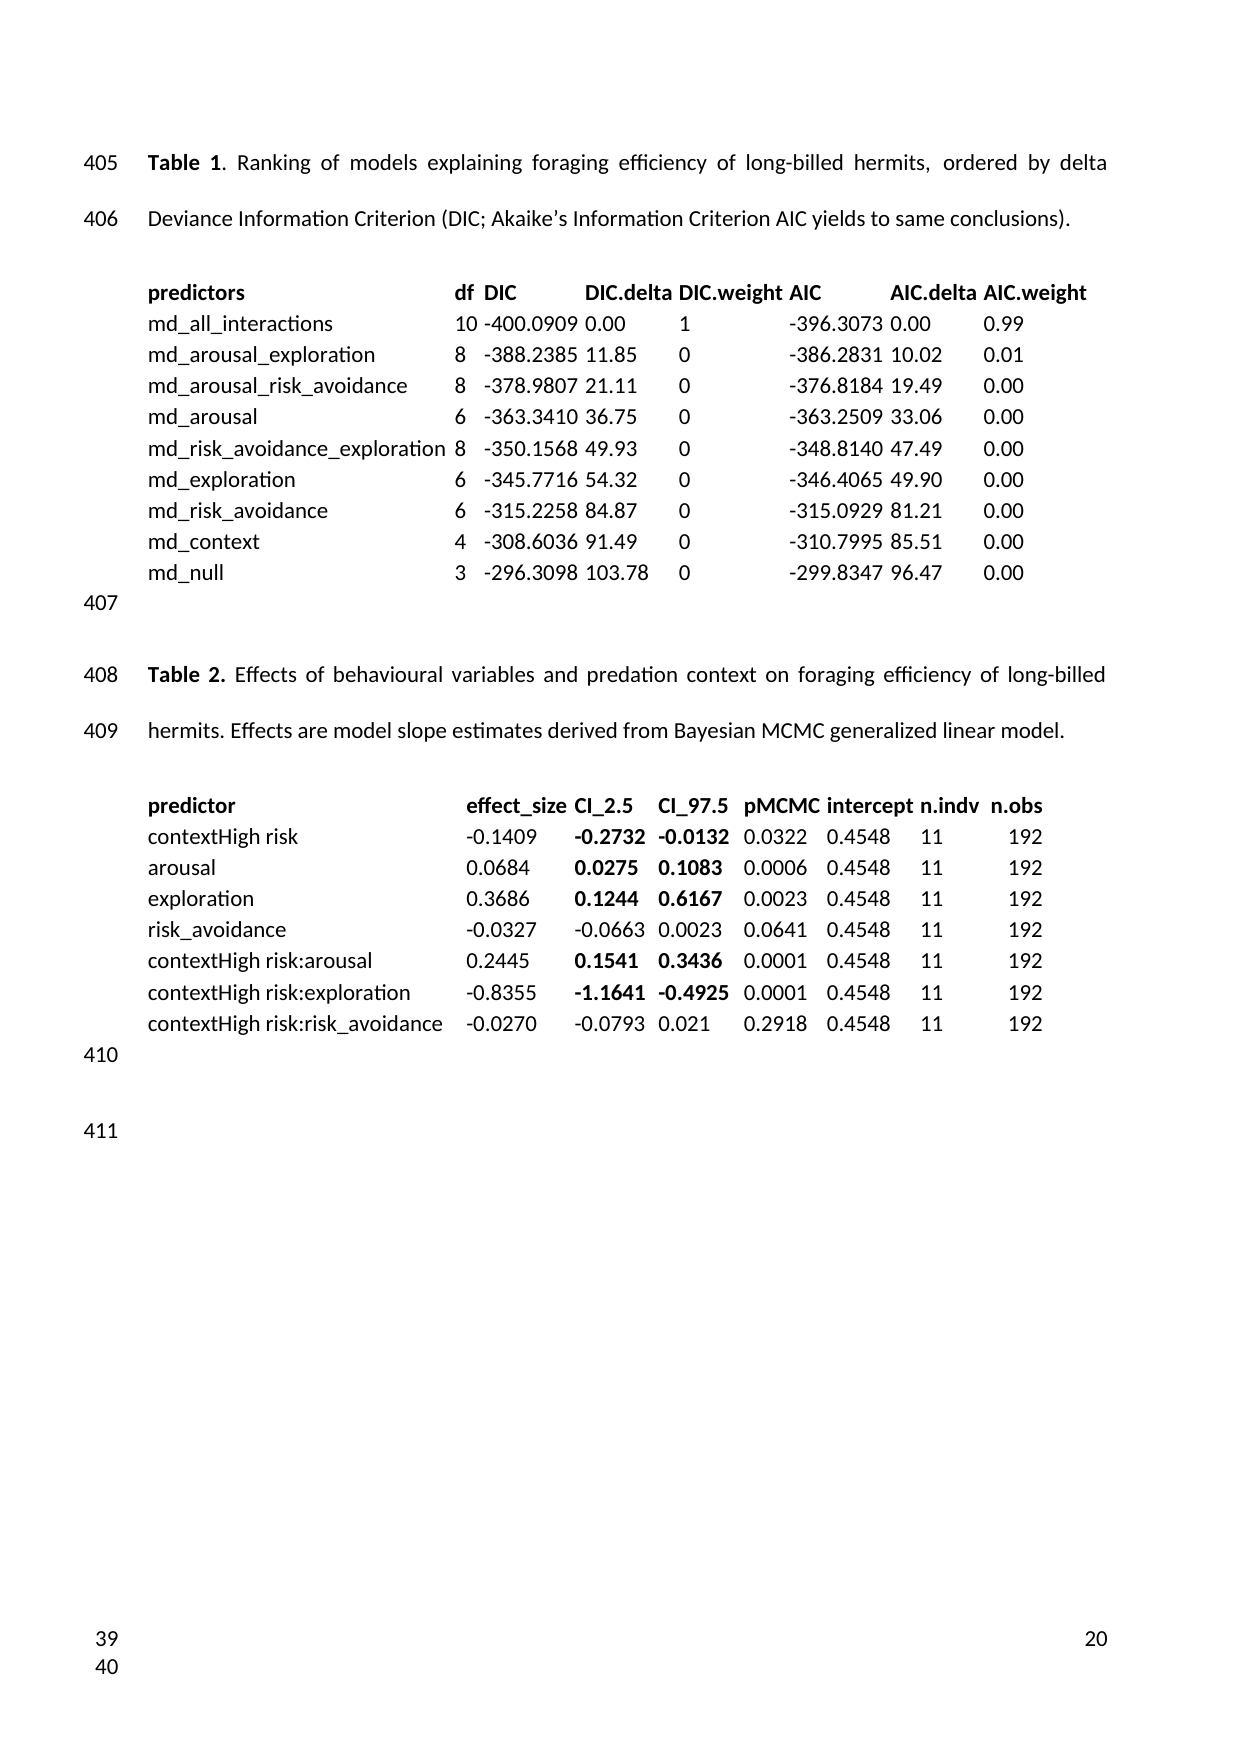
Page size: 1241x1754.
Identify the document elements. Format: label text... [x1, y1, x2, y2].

table_cell 0.00 [982, 370, 1093, 401]
table_cell 0 [677, 401, 787, 432]
table_cell 0 [677, 494, 787, 526]
table_cell 8 [453, 339, 482, 370]
table_header DIC.delta [583, 276, 677, 307]
table_cell 85.51 [889, 526, 982, 557]
table_cell 0.2918 [742, 1007, 825, 1038]
table_cell 192 [984, 914, 1044, 945]
table_cell 0.4548 [825, 1007, 918, 1038]
table_header df [453, 276, 482, 307]
table_cell -0.8355 [465, 976, 573, 1007]
table_cell -0.2732 [573, 820, 656, 852]
table_cell 0.0684 [465, 852, 573, 883]
table_cell 0.00 [889, 308, 982, 339]
table_cell 36.75 [583, 401, 677, 432]
table_cell -0.0132 [656, 820, 742, 852]
table_header AIC.delta [889, 276, 982, 307]
table_cell 0.4548 [825, 883, 918, 914]
table_cell -299.8347 [788, 557, 888, 588]
table_cell md_all_interactions [146, 308, 453, 339]
table_cell 11 [918, 945, 984, 976]
table_header AIC.weight [982, 276, 1093, 307]
table_cell 49.90 [889, 463, 982, 494]
table_cell 8 [453, 432, 482, 463]
table_cell 192 [984, 1007, 1044, 1038]
table_cell -363.3410 [482, 401, 583, 432]
table_cell 84.87 [583, 494, 677, 526]
table_cell 0.4548 [825, 945, 918, 976]
table_cell 192 [984, 852, 1044, 883]
table_cell exploration [146, 883, 464, 914]
table_cell 4 [453, 526, 482, 557]
table_cell 11 [918, 976, 984, 1007]
table_cell md_arousal_risk_avoidance [146, 370, 453, 401]
table_cell 0.1083 [656, 852, 742, 883]
table_cell 54.32 [583, 463, 677, 494]
table_cell 11 [918, 820, 984, 852]
table_header effect_size [465, 789, 573, 820]
table_cell -310.7995 [788, 526, 888, 557]
table_cell 192 [984, 945, 1044, 976]
table_cell 0.2445 [465, 945, 573, 976]
table_cell -363.2509 [788, 401, 888, 432]
table_cell -315.0929 [788, 494, 888, 526]
table_cell 0.4548 [825, 820, 918, 852]
table_cell -345.7716 [482, 463, 583, 494]
table_cell 3 [453, 557, 482, 588]
table_cell md_null [146, 557, 453, 588]
table_cell -396.3073 [788, 308, 888, 339]
table_cell 11 [918, 914, 984, 945]
table_cell -376.8184 [788, 370, 888, 401]
table_cell 8 [453, 370, 482, 401]
table_cell 0.00 [982, 432, 1093, 463]
table_header predictor [146, 789, 464, 820]
table_cell 0.0023 [656, 914, 742, 945]
table_cell 0.4548 [825, 976, 918, 1007]
table_cell 33.06 [889, 401, 982, 432]
table_cell 11 [918, 883, 984, 914]
table_cell 0.0641 [742, 914, 825, 945]
table_cell 0 [677, 463, 787, 494]
table_cell 0.0001 [742, 945, 825, 976]
table_cell 47.49 [889, 432, 982, 463]
text Table 1. Ranking of models explaining foraging efficiency of long-billed hermits, ordered by delta Deviance Information Criterion (DIC; Akaike’s Information Criterion AIC yields to same conclusions). [148, 148, 1107, 232]
table_header predictors [146, 276, 453, 307]
table_cell md_arousal [146, 401, 453, 432]
table_cell -0.0663 [573, 914, 656, 945]
table_cell -400.0909 [482, 308, 583, 339]
table_cell 0.0322 [742, 820, 825, 852]
table_cell contextHigh risk:arousal [146, 945, 464, 976]
table_cell 0.6167 [656, 883, 742, 914]
table_cell 96.47 [889, 557, 982, 588]
table_cell 10 [453, 308, 482, 339]
table_cell 0.0275 [573, 852, 656, 883]
table_cell -378.9807 [482, 370, 583, 401]
table_cell 0.1541 [573, 945, 656, 976]
table_cell 0.3436 [656, 945, 742, 976]
table_cell md_risk_avoidance [146, 494, 453, 526]
table_cell -0.0793 [573, 1007, 656, 1038]
table_cell 0.00 [982, 463, 1093, 494]
table_cell 0.3686 [465, 883, 573, 914]
table_cell 0 [677, 557, 787, 588]
table_cell 11 [918, 852, 984, 883]
table_cell 0 [677, 370, 787, 401]
table_cell md_risk_avoidance_exploration [146, 432, 453, 463]
table_cell -0.0327 [465, 914, 573, 945]
table_cell -348.8140 [788, 432, 888, 463]
table_cell 11 [918, 1007, 984, 1038]
table_cell -296.3098 [482, 557, 583, 588]
table_cell 0.021 [656, 1007, 742, 1038]
table_cell 0.1244 [573, 883, 656, 914]
table_cell md_exploration [146, 463, 453, 494]
table_cell 0.4548 [825, 852, 918, 883]
table_cell 21.11 [583, 370, 677, 401]
table_header pMCMC [742, 789, 825, 820]
table_cell 0.00 [982, 401, 1093, 432]
table_header intercept [825, 789, 918, 820]
table_cell 0 [677, 339, 787, 370]
table_cell 10.02 [889, 339, 982, 370]
table_cell -315.2258 [482, 494, 583, 526]
table_cell -0.0270 [465, 1007, 573, 1038]
table_cell 91.49 [583, 526, 677, 557]
table_cell 81.21 [889, 494, 982, 526]
table_cell -350.1568 [482, 432, 583, 463]
table_header CI_97.5 [656, 789, 742, 820]
table_header n.indv [918, 789, 984, 820]
table_cell md_arousal_exploration [146, 339, 453, 370]
table_cell contextHigh risk:exploration [146, 976, 464, 1007]
table_cell -386.2831 [788, 339, 888, 370]
table_cell 11.85 [583, 339, 677, 370]
table_cell -1.1641 [573, 976, 656, 1007]
table_cell 0.00 [982, 526, 1093, 557]
table_cell -0.1409 [465, 820, 573, 852]
table_cell contextHigh risk [146, 820, 464, 852]
table_cell 0.00 [982, 494, 1093, 526]
table_cell 192 [984, 820, 1044, 852]
table_cell 0.00 [982, 557, 1093, 588]
table_cell -346.4065 [788, 463, 888, 494]
table_cell 103.78 [583, 557, 677, 588]
text Table 2. Effects of behavioural variables and predation context on foraging efficiency of long-billed hermits. Effects are model slope estimates derived from Bayesian MCMC generalized linear model. [148, 661, 1107, 744]
table_cell 0.01 [982, 339, 1093, 370]
table_cell 19.49 [889, 370, 982, 401]
table_cell arousal [146, 852, 464, 883]
table_cell 0.0023 [742, 883, 825, 914]
table_cell risk_avoidance [146, 914, 464, 945]
table_cell 0 [677, 432, 787, 463]
table_cell -388.2385 [482, 339, 583, 370]
table_header n.obs [984, 789, 1044, 820]
table_cell 0.0001 [742, 976, 825, 1007]
table_cell 49.93 [583, 432, 677, 463]
table_header DIC [482, 276, 583, 307]
table_cell contextHigh risk:risk_avoidance [146, 1007, 464, 1038]
table_cell 0 [677, 526, 787, 557]
table_cell 6 [453, 463, 482, 494]
table_header AIC [788, 276, 888, 307]
table_cell 0.00 [583, 308, 677, 339]
table_header CI_2.5 [573, 789, 656, 820]
table_cell 192 [984, 976, 1044, 1007]
table_cell 0.0006 [742, 852, 825, 883]
table_cell 192 [984, 883, 1044, 914]
table_cell -0.4925 [656, 976, 742, 1007]
table_cell 0.4548 [825, 914, 918, 945]
table_cell 0.99 [982, 308, 1093, 339]
table_cell -308.6036 [482, 526, 583, 557]
table_header DIC.weight [677, 276, 787, 307]
table_cell 6 [453, 494, 482, 526]
table_cell 6 [453, 401, 482, 432]
table_cell md_context [146, 526, 453, 557]
table_cell 1 [677, 308, 787, 339]
